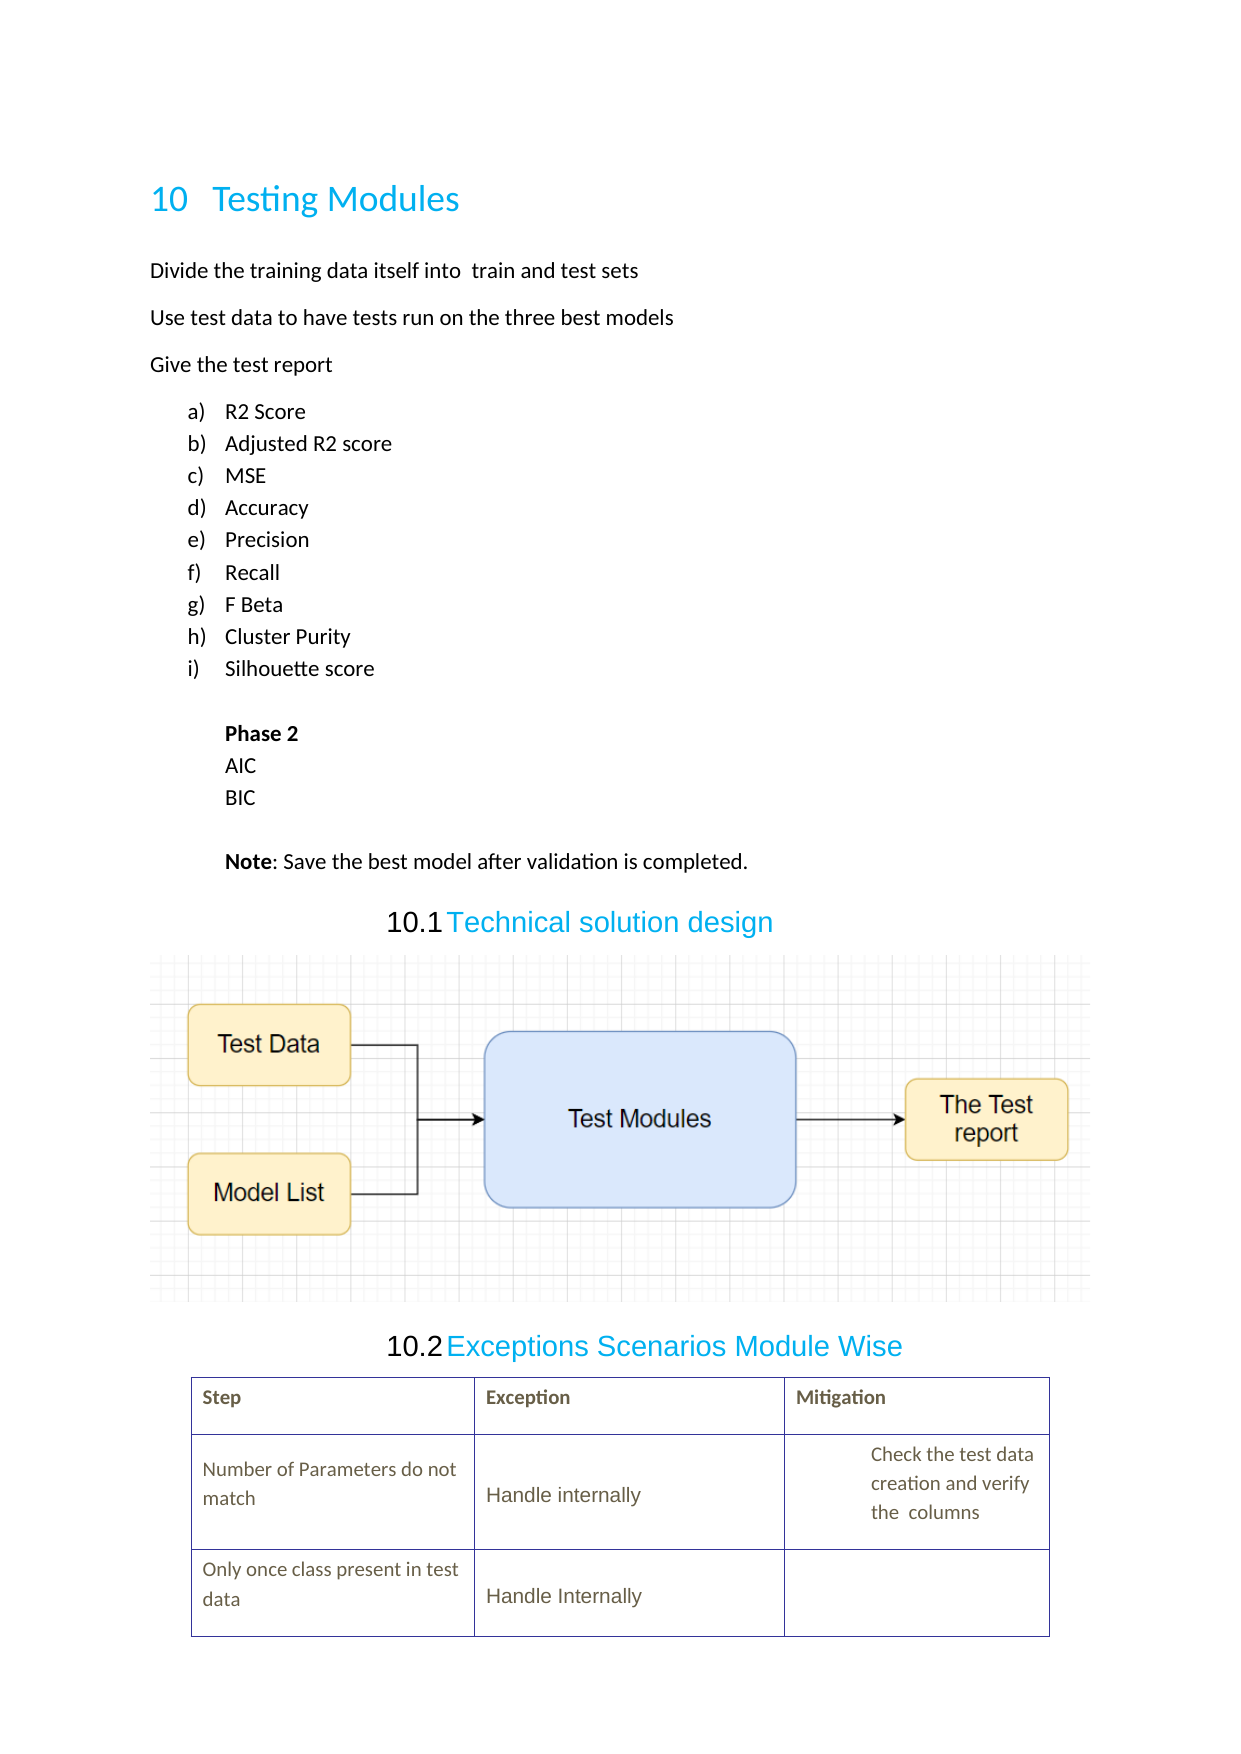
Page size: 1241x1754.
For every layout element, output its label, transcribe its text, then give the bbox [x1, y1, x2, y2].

list Cluster Purity [187, 622, 1090, 650]
list Precision [187, 526, 1090, 554]
text Give the test report [150, 350, 1090, 378]
subtitle Technical solution design [386, 905, 1090, 938]
list Recall [187, 558, 1090, 586]
text Divide the training data itself into train and test sets [150, 256, 1090, 284]
list Silhouette score [187, 654, 1090, 682]
list Note: Save the best model after validation is completed. [225, 847, 1090, 876]
subtitle Testing Modules [150, 175, 1090, 221]
table_header Mitigation [785, 1378, 1049, 1434]
table_cell Only once class present in test data [192, 1550, 474, 1636]
list Accuracy [187, 493, 1090, 521]
picture [150, 955, 1091, 1302]
list R2 Score [187, 397, 1090, 425]
list Phase 2 [225, 719, 1090, 747]
table_header Exception [475, 1378, 784, 1434]
table_cell Number of Parameters do not match [192, 1435, 474, 1549]
table_cell Handle Internally [475, 1550, 784, 1636]
table_cell Handle internally [475, 1435, 784, 1549]
subtitle Exceptions Scenarios Module Wise [386, 1329, 1090, 1363]
table_cell Check the test data creation and verify the columns [785, 1435, 1049, 1549]
list AIC [225, 751, 1090, 779]
text Use test data to have tests run on the three best models [150, 303, 1090, 331]
list Adjusted R2 score [187, 429, 1090, 457]
list MSE [187, 461, 1090, 489]
table_cell [785, 1550, 1049, 1636]
list F Beta [187, 590, 1090, 618]
table_header Step [192, 1378, 474, 1434]
list BIC [225, 783, 1090, 811]
